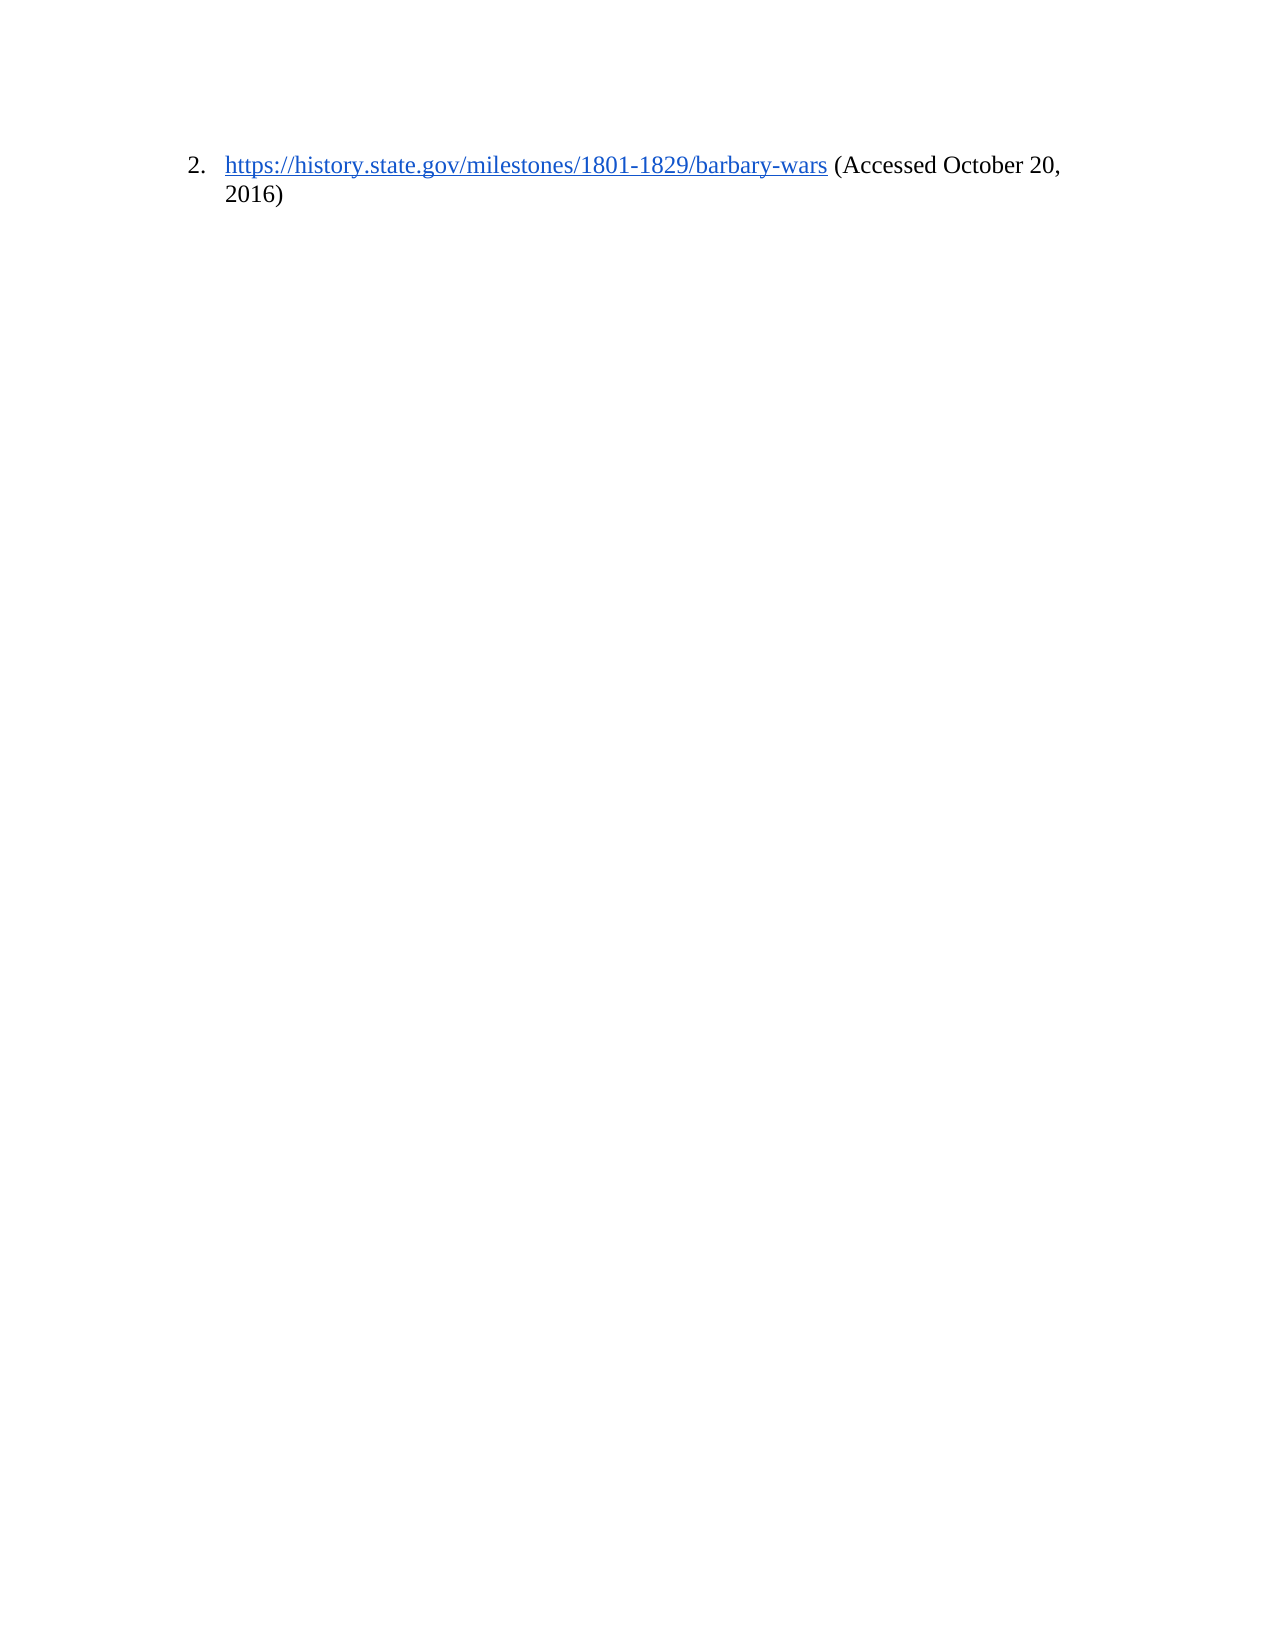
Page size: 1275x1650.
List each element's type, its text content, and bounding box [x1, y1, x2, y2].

list https://history.state.gov/milestones/1801-1829/barbary-wars (Accessed October 20, 2016) [187, 150, 1125, 207]
